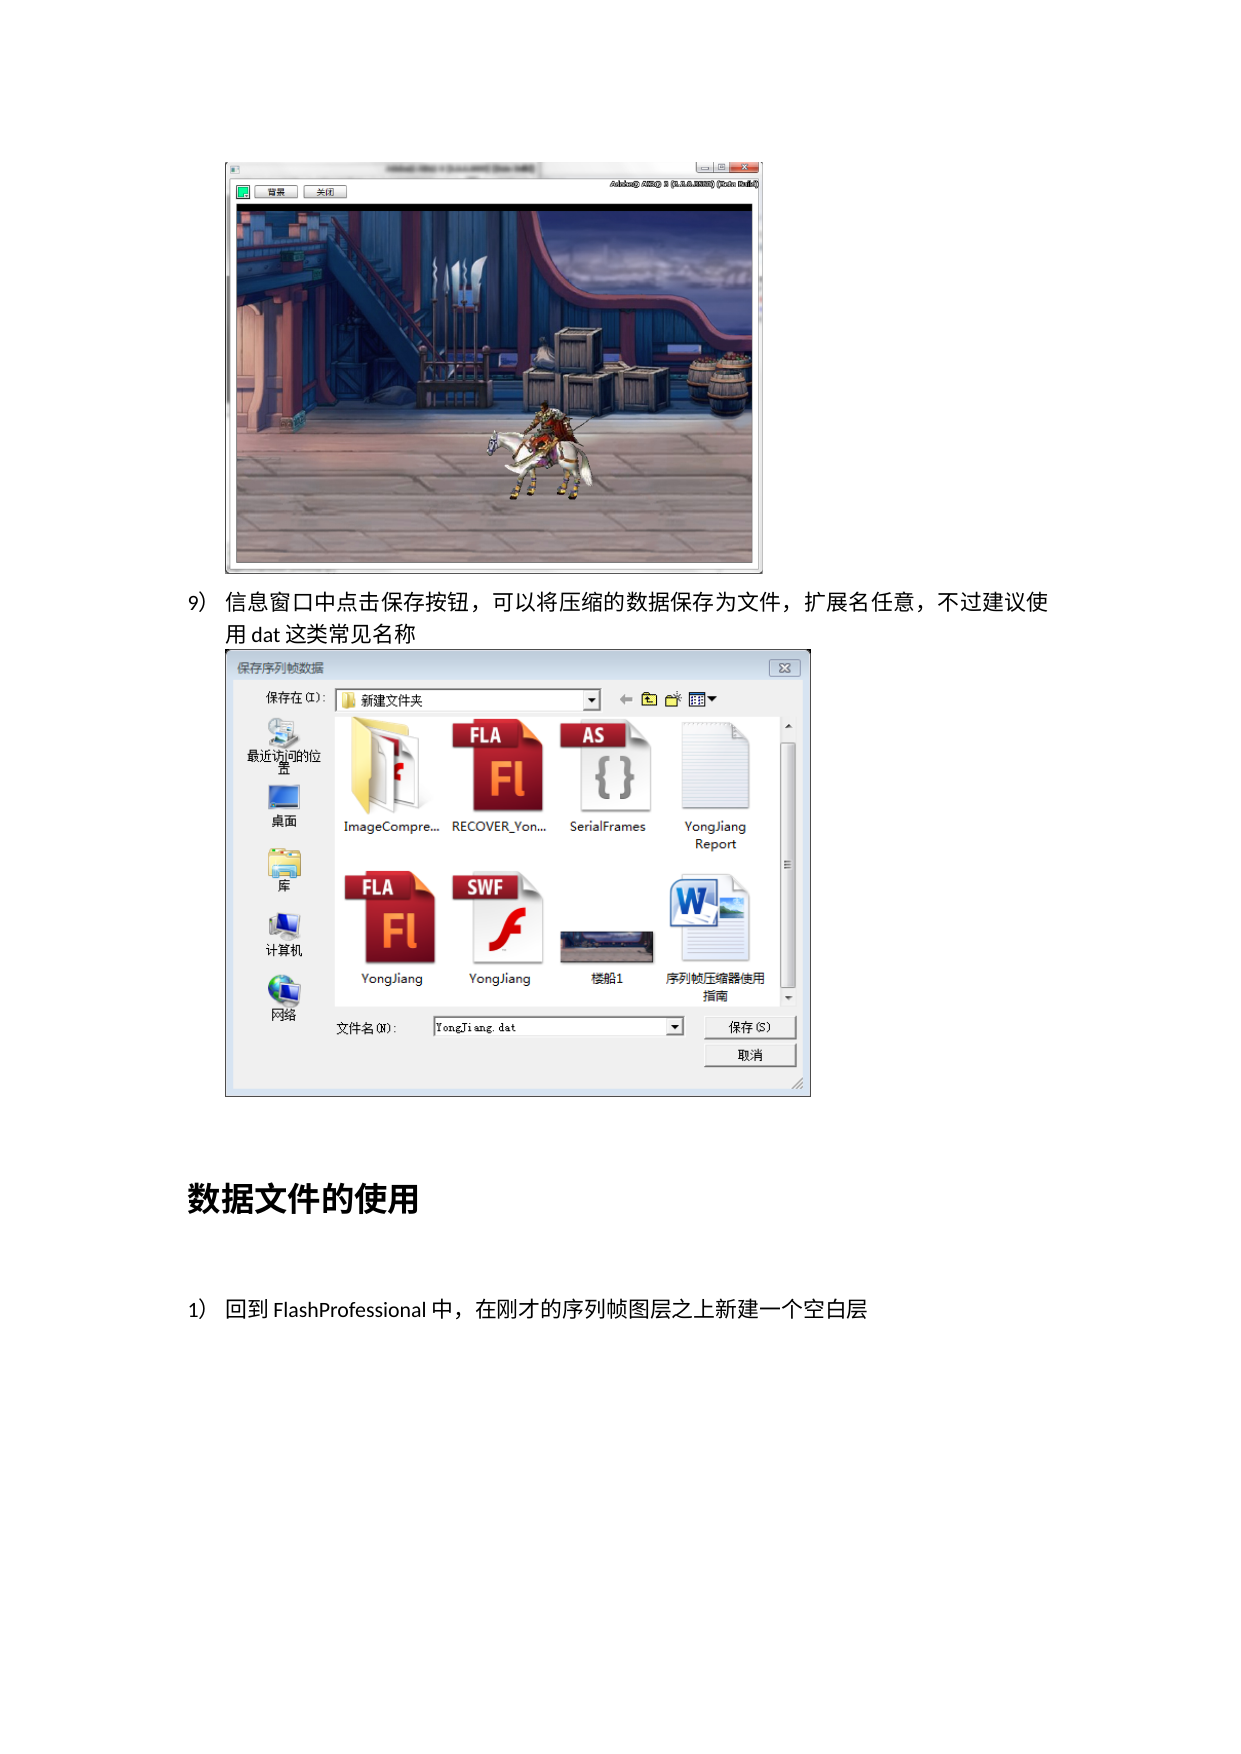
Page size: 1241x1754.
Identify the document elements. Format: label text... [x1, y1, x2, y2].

subtitle 数据文件的使用 [187, 1164, 1053, 1229]
picture [225, 162, 763, 574]
list 信息窗口中点击保存按钮，可以将压缩的数据保存为文件，扩展名任意，不过建议使用dat这类常见名称 [187, 584, 1053, 649]
list 回到FlashProfessional中，在刚才的序列帧图层之上新建一个空白层 [187, 1291, 1053, 1324]
